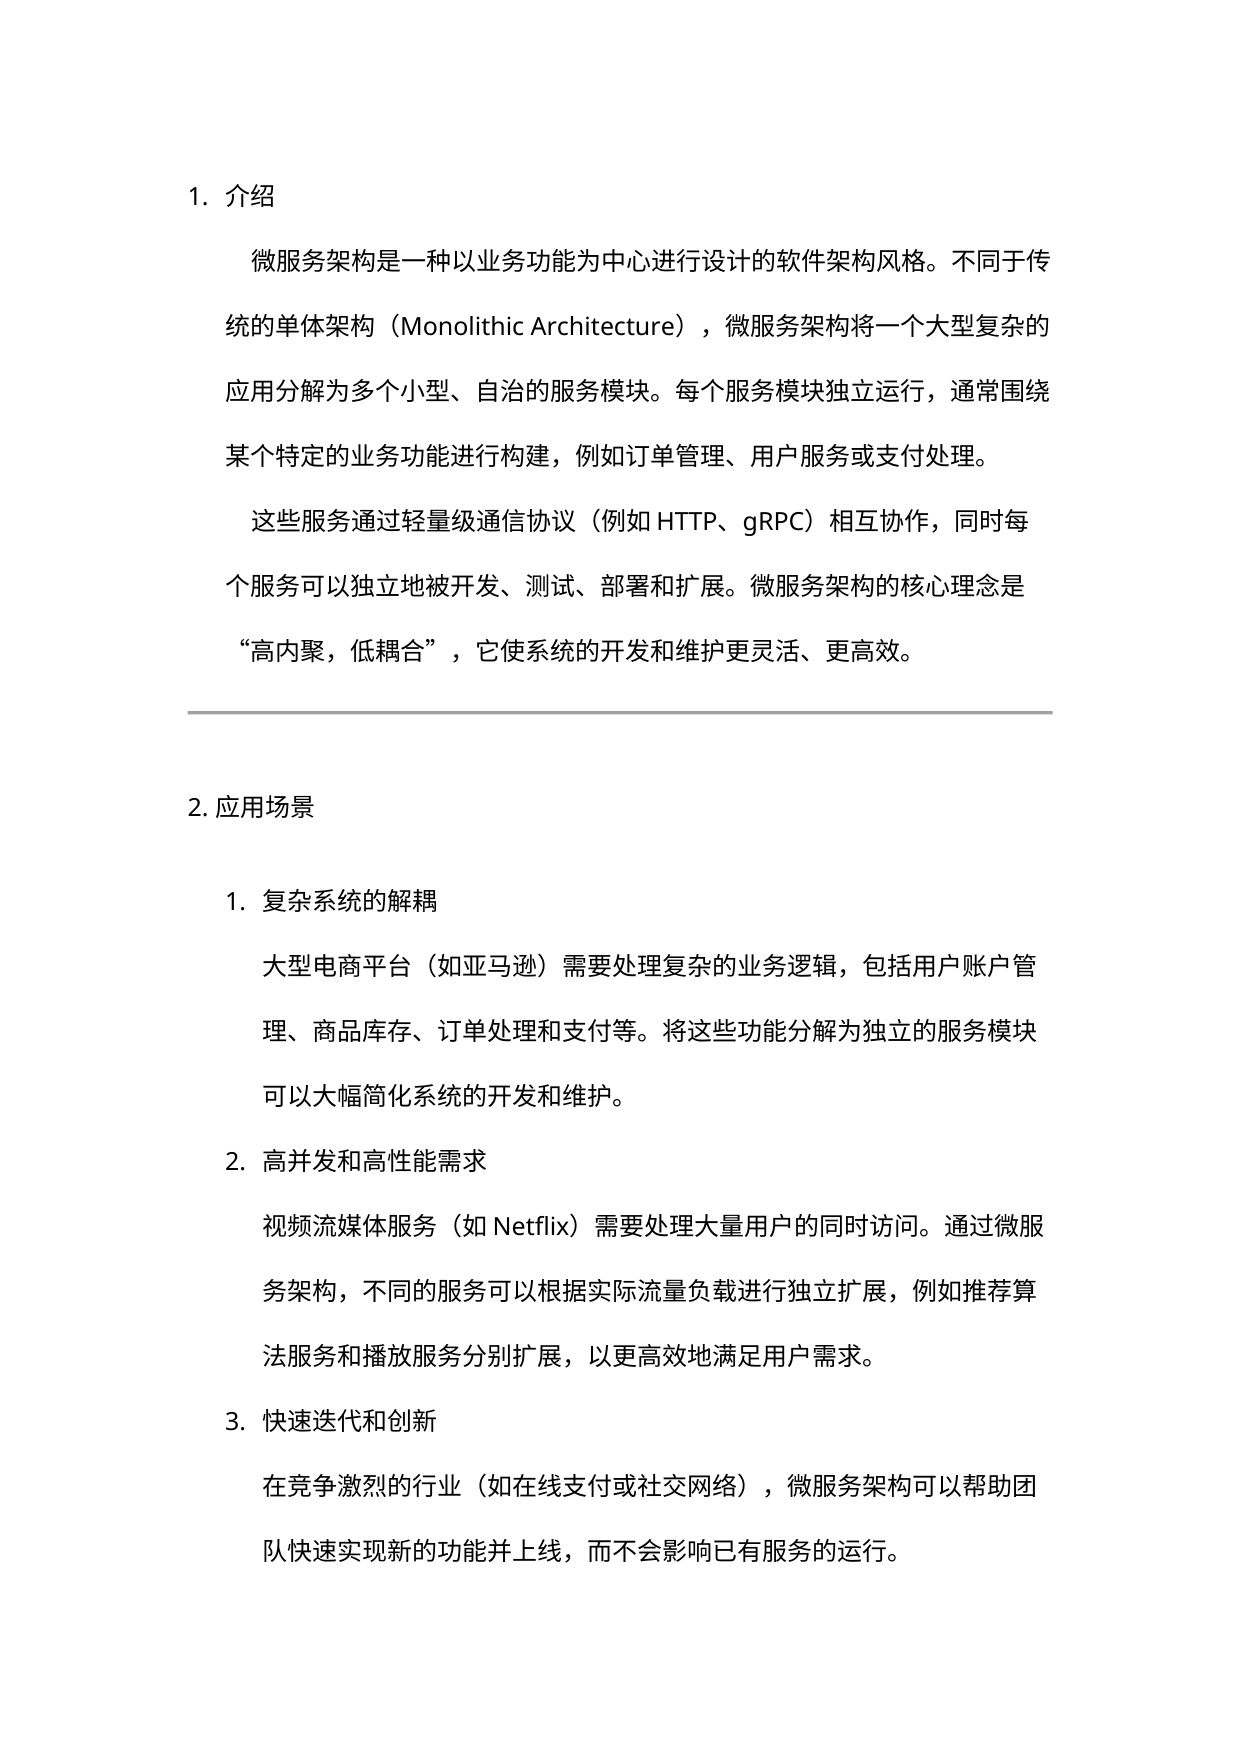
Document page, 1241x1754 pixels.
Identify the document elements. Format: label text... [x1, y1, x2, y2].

text 2. 应用场景 [187, 773, 1053, 838]
list 快速迭代和创新 在竞争激烈的行业（如在线支付或社交网络），微服务架构可以帮助团队快速实现新的功能并上线，而不会影响已有服务的运行。 [225, 1387, 1053, 1582]
list 高并发和高性能需求 视频流媒体服务（如Netflix）需要处理大量用户的同时访问。通过微服务架构，不同的服务可以根据实际流量负载进行独立扩展，例如推荐算法服务和播放服务分别扩展，以更高效地满足用户需求。 [225, 1127, 1053, 1387]
list 复杂系统的解耦 大型电商平台（如亚马逊）需要处理复杂的业务逻辑，包括用户账户管理、商品库存、订单处理和支付等。将这些功能分解为独立的服务模块可以大幅简化系统的开发和维护。 [225, 867, 1053, 1127]
list 介绍 微服务架构是一种以业务功能为中心进行设计的软件架构风格。不同于传统的单体架构（Monolithic Architecture），微服务架构将一个大型复杂的应用分解为多个小型、自治的服务模块。每个服务模块独立运行，通常围绕某个特定的业务功能进行构建，例如订单管理、用户服务或支付处理。 这些服务通过轻量级通信协议（例如HTTP、gRPC）相互协作，同时每个服务可以独立地被开发、测试、部署和扩展。微服务架构的核心理念是“高内聚，低耦合”，它使系统的开发和维护更灵活、更高效。 [187, 162, 1053, 682]
